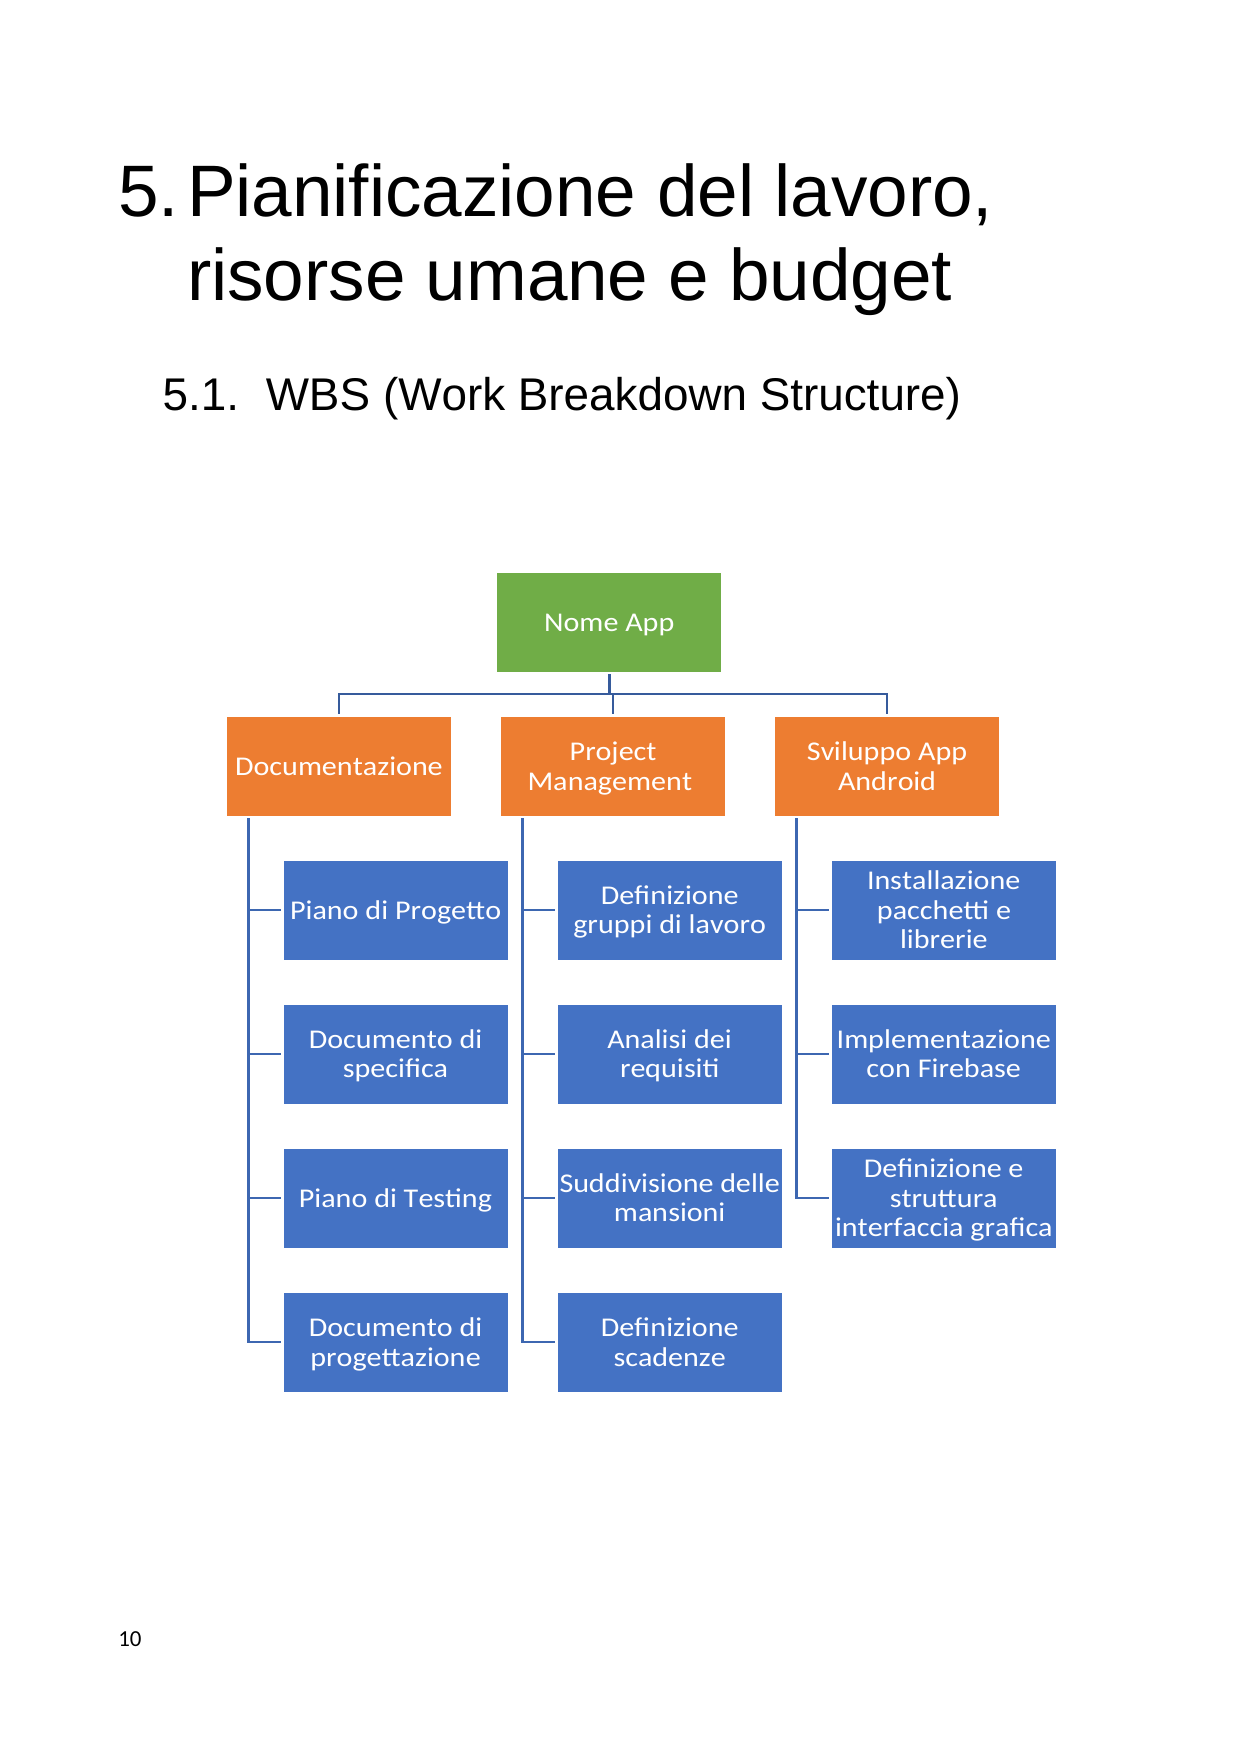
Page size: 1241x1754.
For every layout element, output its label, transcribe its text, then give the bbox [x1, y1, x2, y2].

text risorse umane e budget [156, 231, 1122, 315]
list WBS (Work Breakdown Structure) [162, 367, 1122, 420]
list Pianificazione del lavoro, [118, 148, 1122, 231]
